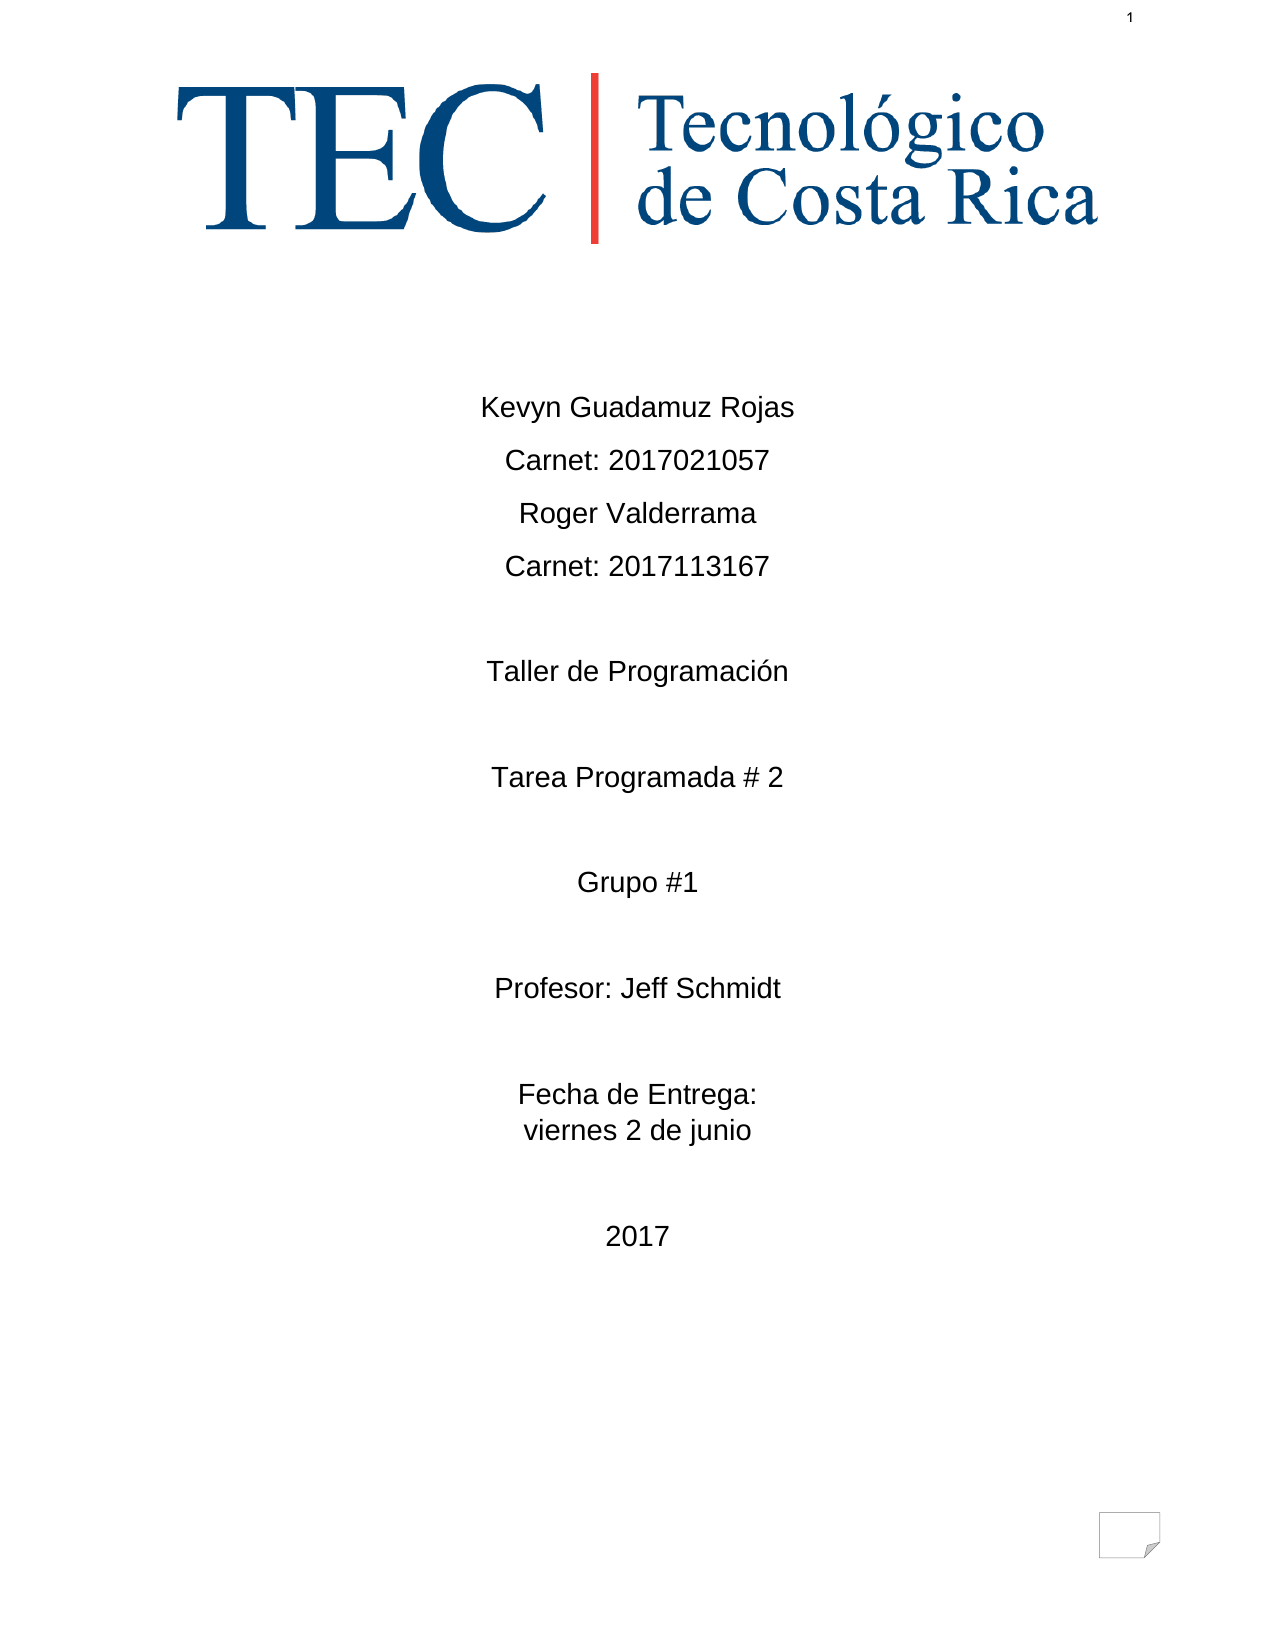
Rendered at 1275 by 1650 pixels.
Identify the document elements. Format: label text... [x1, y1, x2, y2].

text Carnet: 2017113167 [177, 549, 1098, 582]
text Kevyn Guadamuz Rojas [177, 390, 1098, 424]
text Profesor: Jeff Schmidt [177, 971, 1098, 1005]
text Roger Valderrama [177, 496, 1098, 529]
text Fecha de Entrega: viernes 2 de junio [177, 1077, 1098, 1146]
text Carnet: 2017021057 [177, 443, 1098, 477]
text 2017 [177, 1218, 1098, 1252]
picture [177, 73, 1098, 244]
text Taller de Programación [177, 654, 1098, 688]
text Tarea Programada # 2 [177, 760, 1098, 793]
text Grupo #1 [177, 866, 1098, 899]
